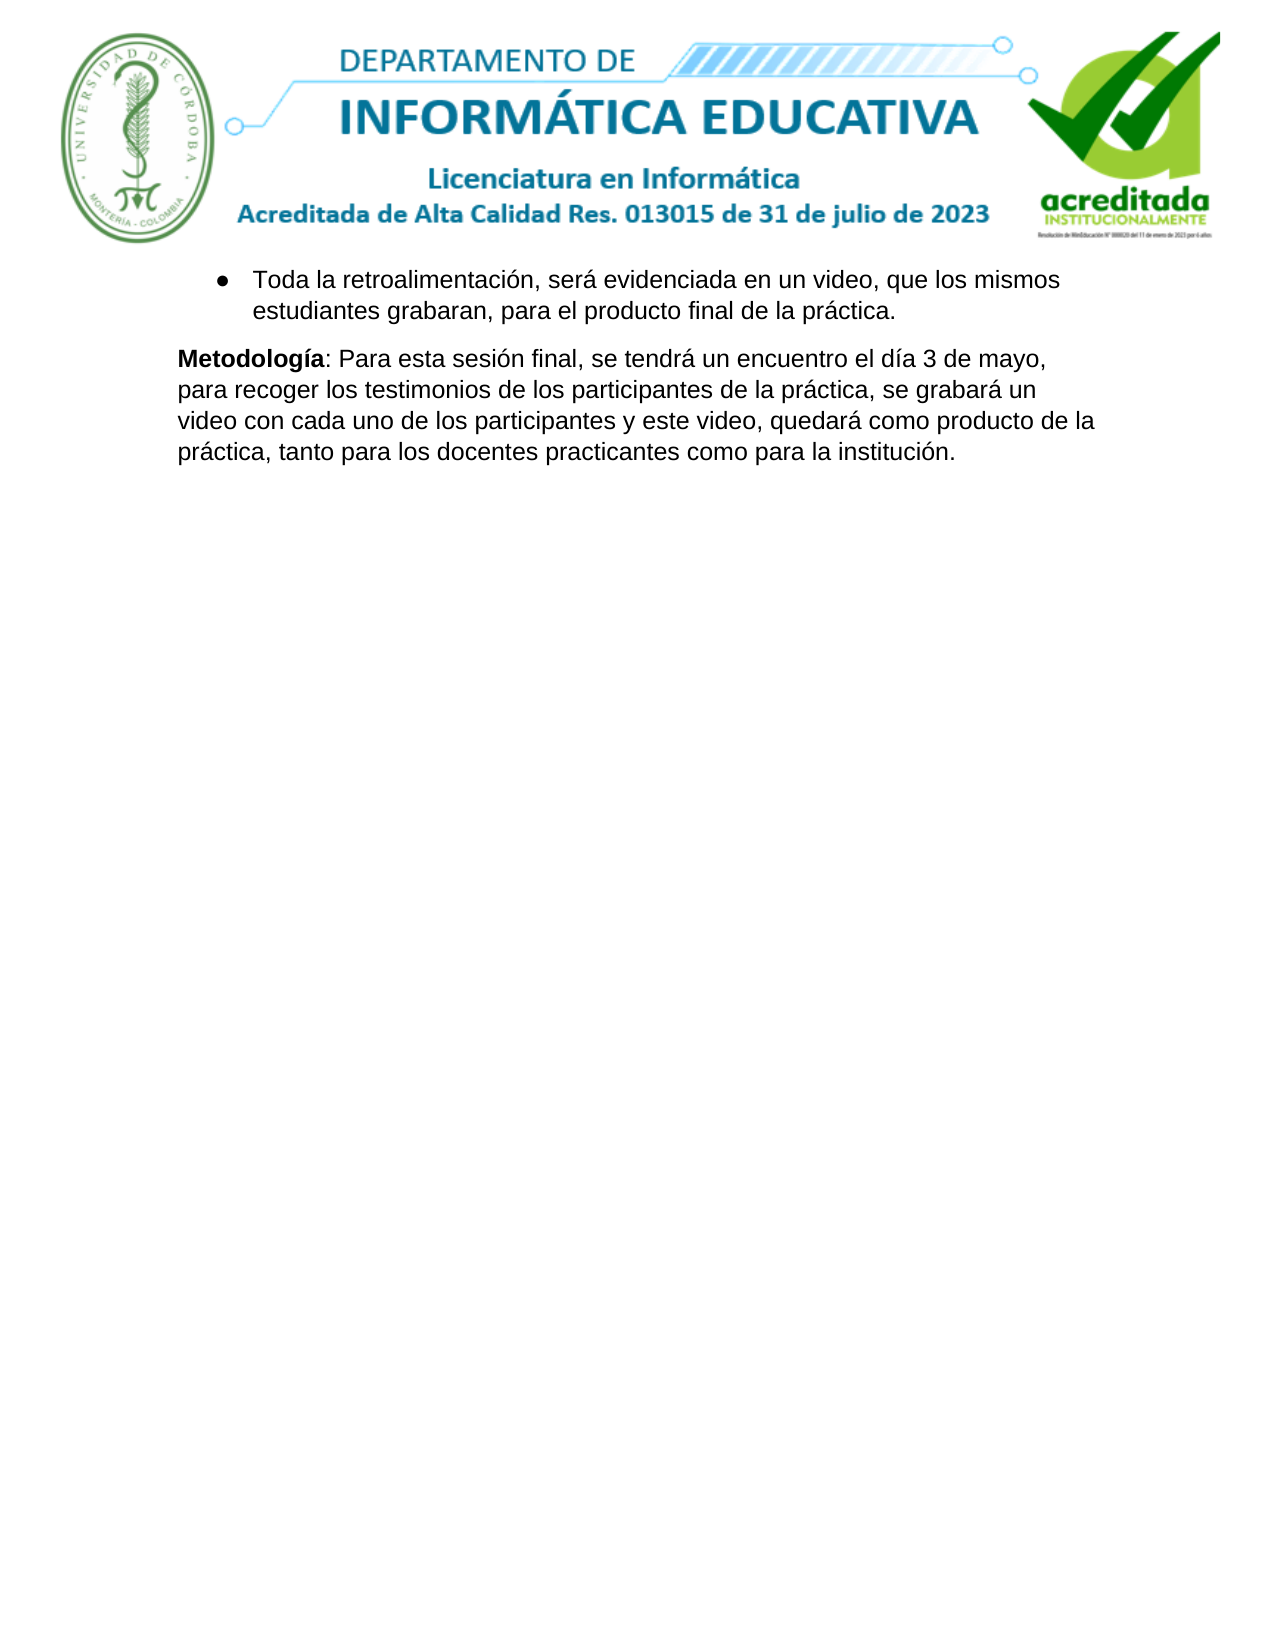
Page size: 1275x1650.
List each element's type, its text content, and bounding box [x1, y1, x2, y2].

list Toda la retroalimentación, será evidenciada en un video, que los mismos estudiantes grabaran, para el producto final de la práctica. [215, 248, 1098, 325]
text Metodología: Para esta sesión final, se tendrá un encuentro el día 3 de mayo, para recoger los testimonios de los participantes de la práctica, se grabará un video con cada uno de los participantes y este video, quedará como producto de la práctica, tanto para los docentes practicantes como para la institución. [177, 344, 1098, 466]
picture [51, 14, 1220, 248]
